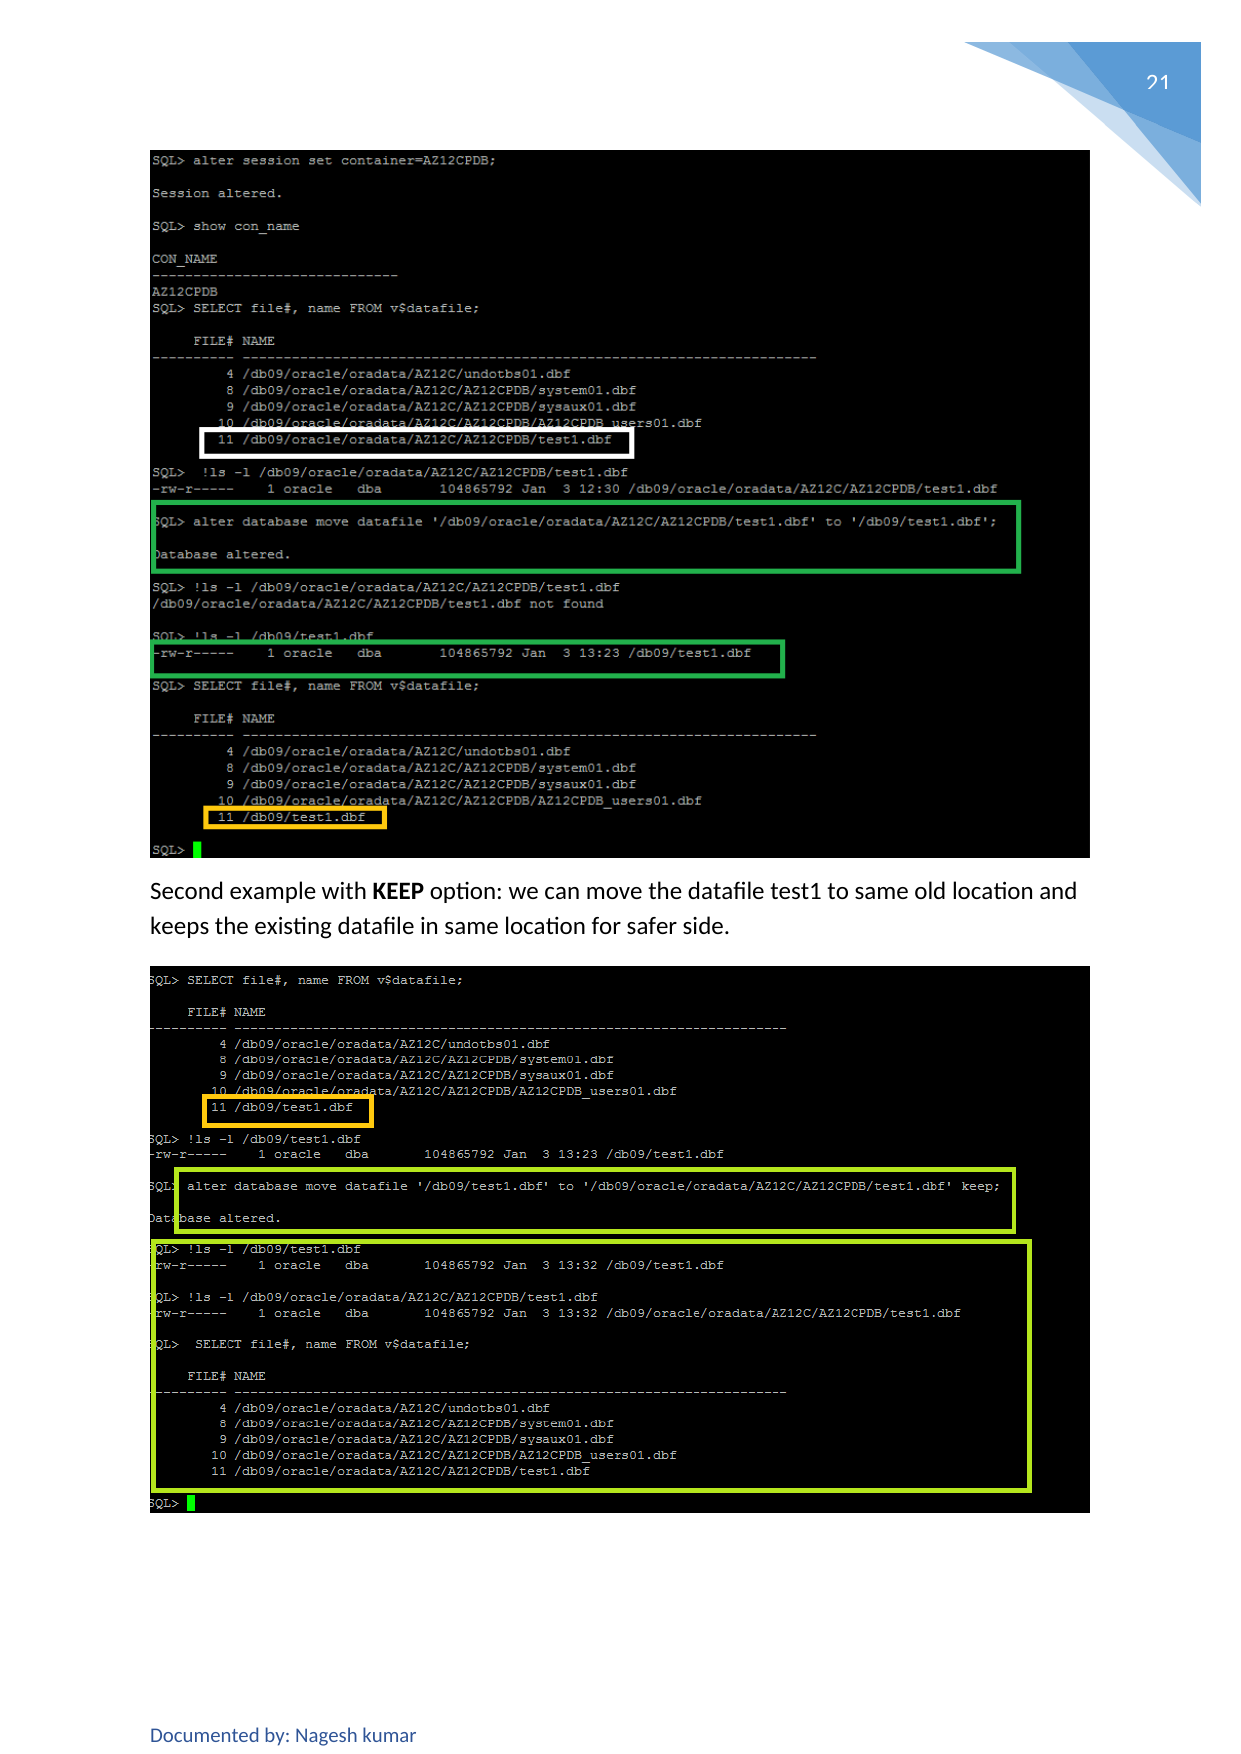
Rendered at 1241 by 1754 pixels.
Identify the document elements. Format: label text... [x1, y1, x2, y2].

picture [150, 42, 1201, 858]
text Second example with KEEP option: we can move the datafile test1 to same old location and keeps the existing datafile in same location for safer side. [150, 875, 1090, 941]
picture [150, 966, 1090, 1513]
